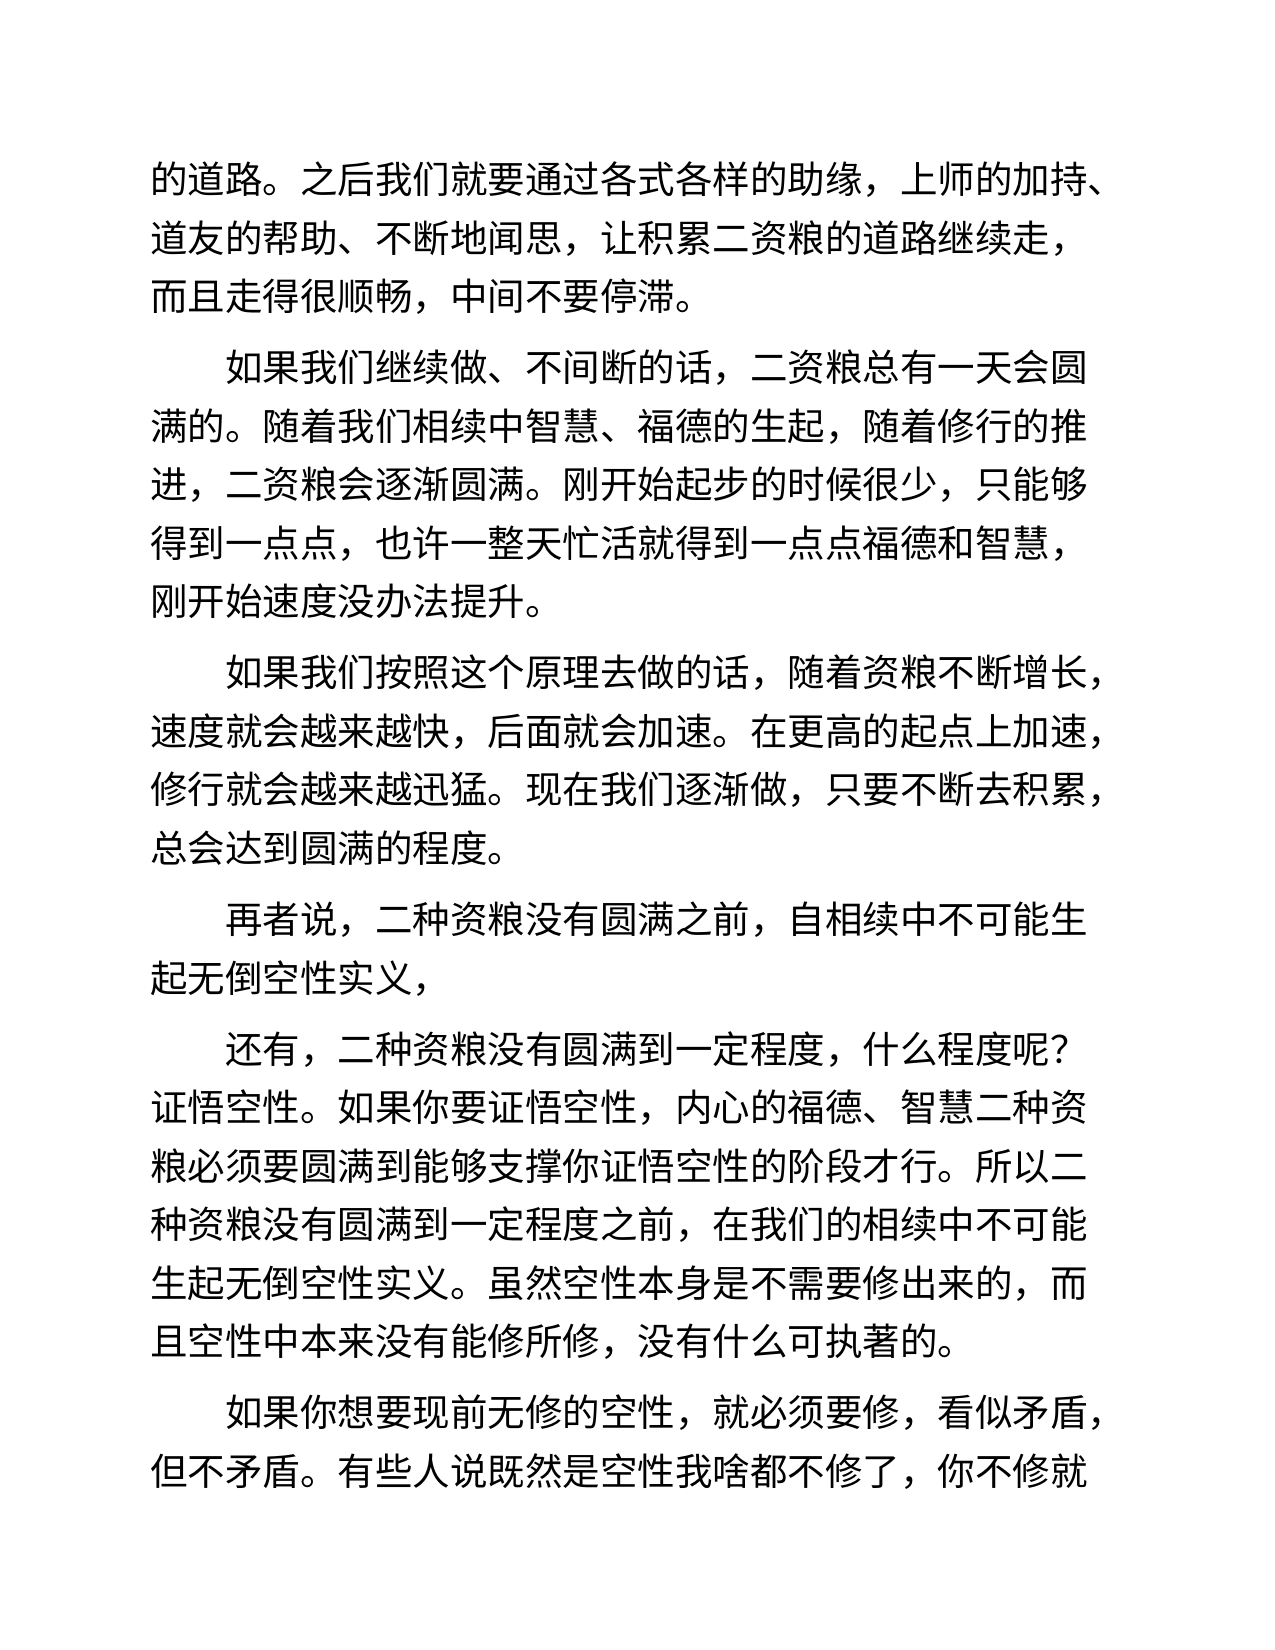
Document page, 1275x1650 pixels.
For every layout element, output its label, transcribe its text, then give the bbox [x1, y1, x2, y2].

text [150, 1383, 1110, 1496]
text 如果我们继续做、不间断的话，二资粮总有一天会圆满的。随着我们相续中智慧、福德的生起，随着修行的推进，二资粮会逐渐圆满。刚开始起步的时候很少，只能够得到一点点，也许一整天忙活就得到一点点福德和智慧，刚开始速度没办法提升。 [150, 338, 1110, 627]
text 如果我们按照这个原理去做的话，随着资粮不断增长，速度就会越来越快，后面就会加速。在更高的起点上加速，修行就会越来越迅猛。现在我们逐渐做，只要不断去积累，总会达到圆满的程度。 [150, 643, 1110, 873]
text 再者说，二种资粮没有圆满之前，自相续中不可能生起无倒空性实义， [150, 890, 1110, 1003]
text 还有，二种资粮没有圆满到一定程度，什么程度呢？证悟空性。如果你要证悟空性，内心的福德、智慧二种资粮必须要圆满到能够支撑你证悟空性的阶段才行。所以二种资粮没有圆满到一定程度之前，在我们的相续中不可能生起无倒空性实义。虽然空性本身是不需要修出来的，而且空性中本来没有能修所修，没有什么可执著的。 [150, 1019, 1110, 1367]
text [150, 150, 1110, 321]
